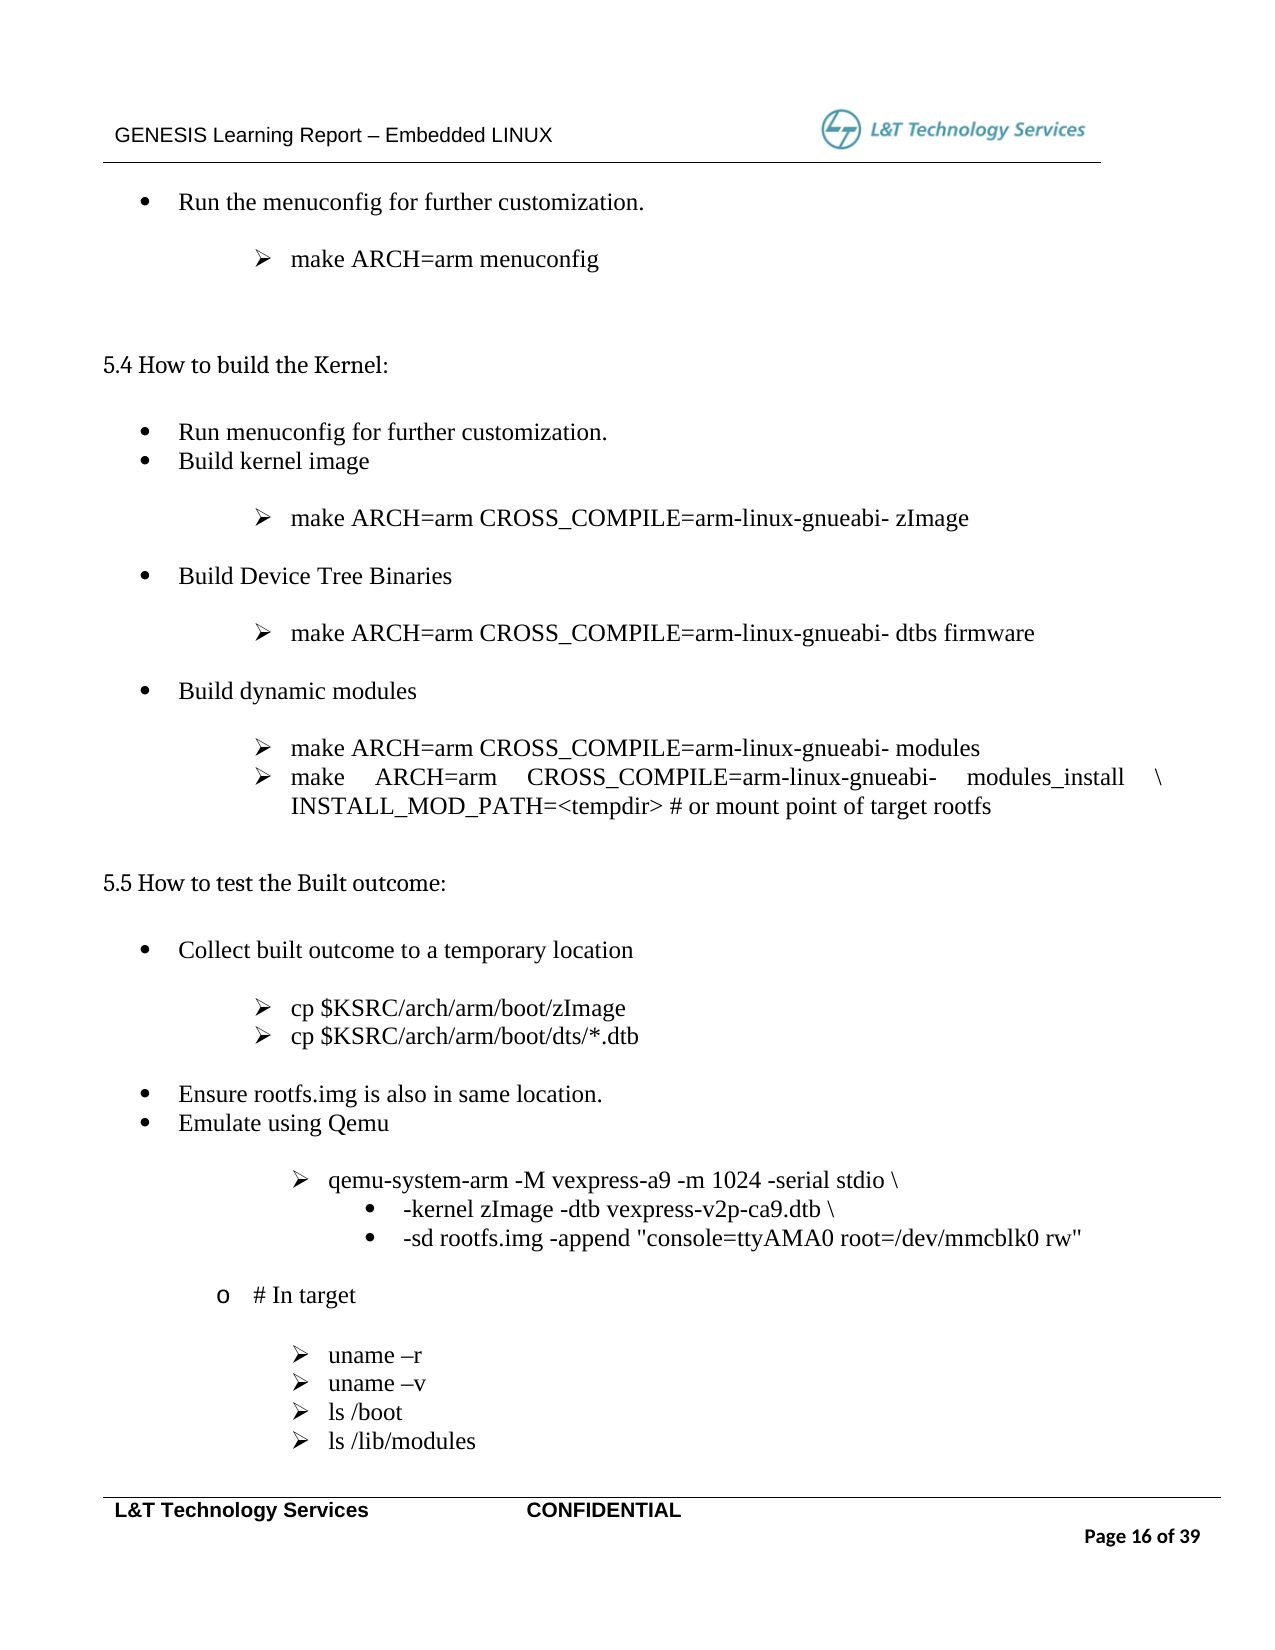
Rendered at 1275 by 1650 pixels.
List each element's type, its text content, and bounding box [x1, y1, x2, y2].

list Emulate using Qemu [141, 1108, 1162, 1136]
list uname –v [291, 1368, 1162, 1397]
list make ARCH=arm CROSS_COMPILE=arm-linux-gnueabi- zImage [253, 503, 1162, 532]
list Ensure rootfs.img is also in same location. [141, 1079, 1162, 1108]
list Build kernel image [141, 446, 1162, 475]
list Run menuconfig for further customization. [141, 417, 1162, 446]
subtitle 5.5 How to test the Built outcome: [103, 869, 1162, 898]
list -kernel zImage -dtb vexpress-v2p-ca9.dtb \ [366, 1194, 1162, 1223]
list make ARCH=arm menuconfig [253, 244, 1162, 273]
list Collect built outcome to a temporary location [141, 935, 1162, 964]
list # In target [216, 1280, 1162, 1311]
subtitle 5.4 How to build the Kernel: [103, 351, 1162, 380]
list ls /lib/modules [291, 1426, 1162, 1455]
list cp $KSRC/arch/arm/boot/zImage [253, 993, 1162, 1021]
list Build Device Tree Binaries [141, 561, 1162, 590]
picture [819, 98, 1087, 162]
list make ARCH=arm CROSS_COMPILE=arm-linux-gnueabi- dtbs firmware [253, 618, 1162, 647]
list qemu-system-arm -M vexpress-a9 -m 1024 -serial stdio \ [291, 1165, 1162, 1194]
list Run the menuconfig for further customization. [141, 187, 1162, 216]
list ls /boot [291, 1397, 1162, 1426]
list make ARCH=arm CROSS_COMPILE=arm-linux-gnueabi- modules_install \ INSTALL_MOD_PATH=<tempdir> # or mount point of target rootfs [253, 762, 1162, 820]
list cp $KSRC/arch/arm/boot/dts/*.dtb [253, 1021, 1162, 1050]
list Build dynamic modules [141, 676, 1162, 705]
list uname –r [291, 1340, 1162, 1368]
list make ARCH=arm CROSS_COMPILE=arm-linux-gnueabi- modules [253, 733, 1162, 762]
list -sd rootfs.img -append "console=ttyAMA0 root=/dev/mmcblk0 rw" [366, 1223, 1162, 1251]
